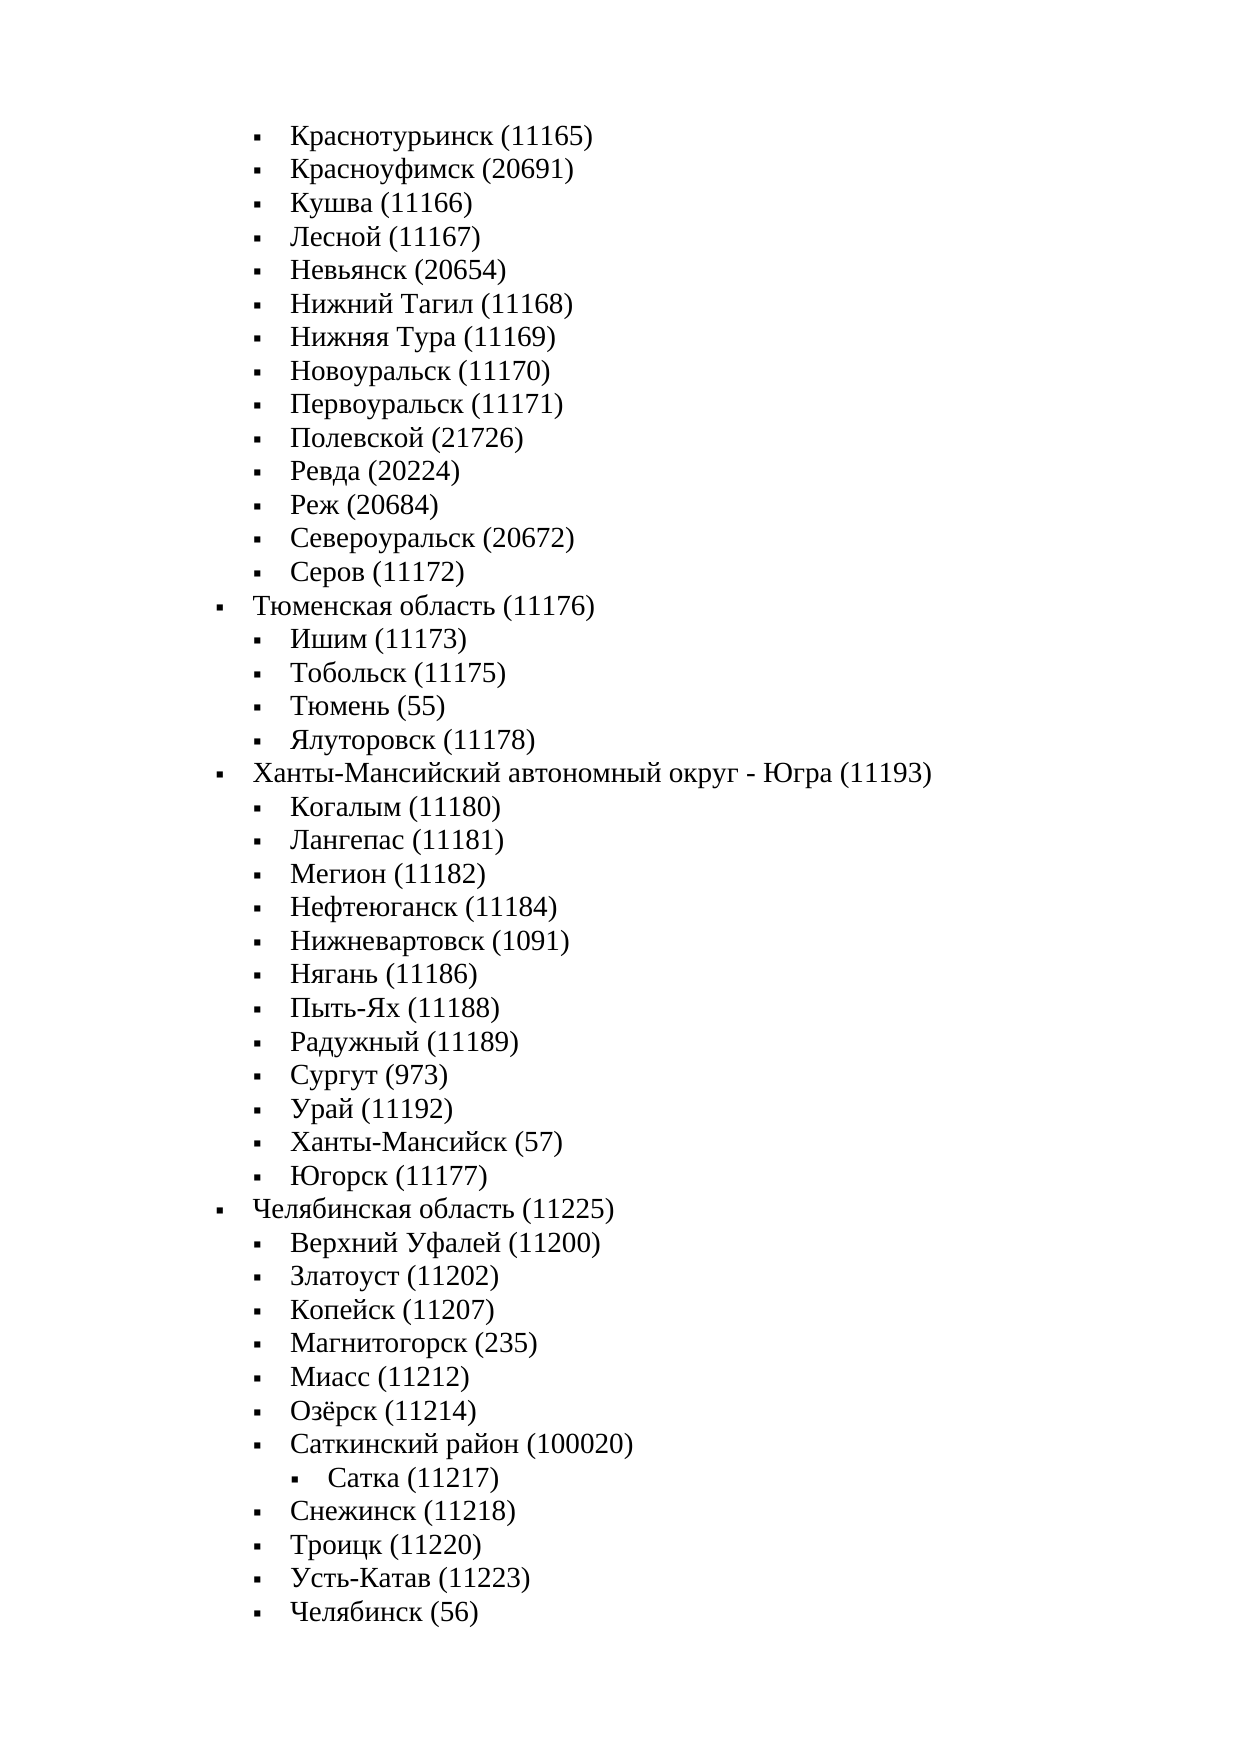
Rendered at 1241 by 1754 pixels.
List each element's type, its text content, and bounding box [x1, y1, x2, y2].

list Нижняя Тура (11169) [252, 319, 1152, 353]
list Первоуральск (11171) [252, 386, 1152, 420]
list Ханты-Мансийский автономный округ - Югра (11193) [215, 755, 1152, 789]
list Нижний Тагил (11168) [252, 286, 1152, 319]
list Мегион (11182) [252, 856, 1152, 889]
list Когалым (11180) [252, 789, 1152, 822]
list Тюменская область (11176) [215, 588, 1152, 621]
list Радужный (11189) [252, 1024, 1152, 1057]
list Кушва (11166) [252, 185, 1152, 219]
list Миасс (11212) [252, 1359, 1152, 1393]
list Копейск (11207) [252, 1292, 1152, 1326]
list Верхний Уфалей (11200) [252, 1225, 1152, 1258]
list Серов (11172) [252, 554, 1152, 588]
list Ялуторовск (11178) [252, 722, 1152, 755]
list Златоуст (11202) [252, 1258, 1152, 1292]
list Полевской (21726) [252, 420, 1152, 453]
list Озёрск (11214) [252, 1393, 1152, 1426]
list Нягань (11186) [252, 957, 1152, 990]
list Североуральск (20672) [252, 521, 1152, 554]
list Снежинск (11218) [252, 1493, 1152, 1527]
list Ишим (11173) [252, 621, 1152, 655]
list Тобольск (11175) [252, 655, 1152, 688]
list Челябинская область (11225) [215, 1191, 1152, 1225]
list Тюмень (55) [252, 688, 1152, 722]
list Саткинский район (100020) [252, 1426, 1152, 1460]
list Ревда (20224) [252, 453, 1152, 487]
list Магнитогорск (235) [252, 1326, 1152, 1359]
list Сатка (11217) [290, 1460, 1152, 1493]
list Сургут (973) [252, 1057, 1152, 1091]
list Нижневартовск (1091) [252, 923, 1152, 957]
list Усть-Катав (11223) [252, 1560, 1152, 1594]
list Нефтеюганск (11184) [252, 889, 1152, 923]
list Лангепас (11181) [252, 822, 1152, 856]
list Ханты-Мансийск (57) [252, 1124, 1152, 1158]
list Краснотурьинск (11165) [252, 118, 1152, 152]
list Югорск (11177) [252, 1158, 1152, 1191]
list Новоуральск (11170) [252, 353, 1152, 386]
list Пыть-Ях (11188) [252, 990, 1152, 1024]
list Невьянск (20654) [252, 252, 1152, 286]
list Урай (11192) [252, 1091, 1152, 1124]
list Троицк (11220) [252, 1527, 1152, 1560]
list Лесной (11167) [252, 219, 1152, 252]
list Челябинск (56) [252, 1594, 1152, 1627]
list Красноуфимск (20691) [252, 152, 1152, 185]
list Реж (20684) [252, 487, 1152, 521]
